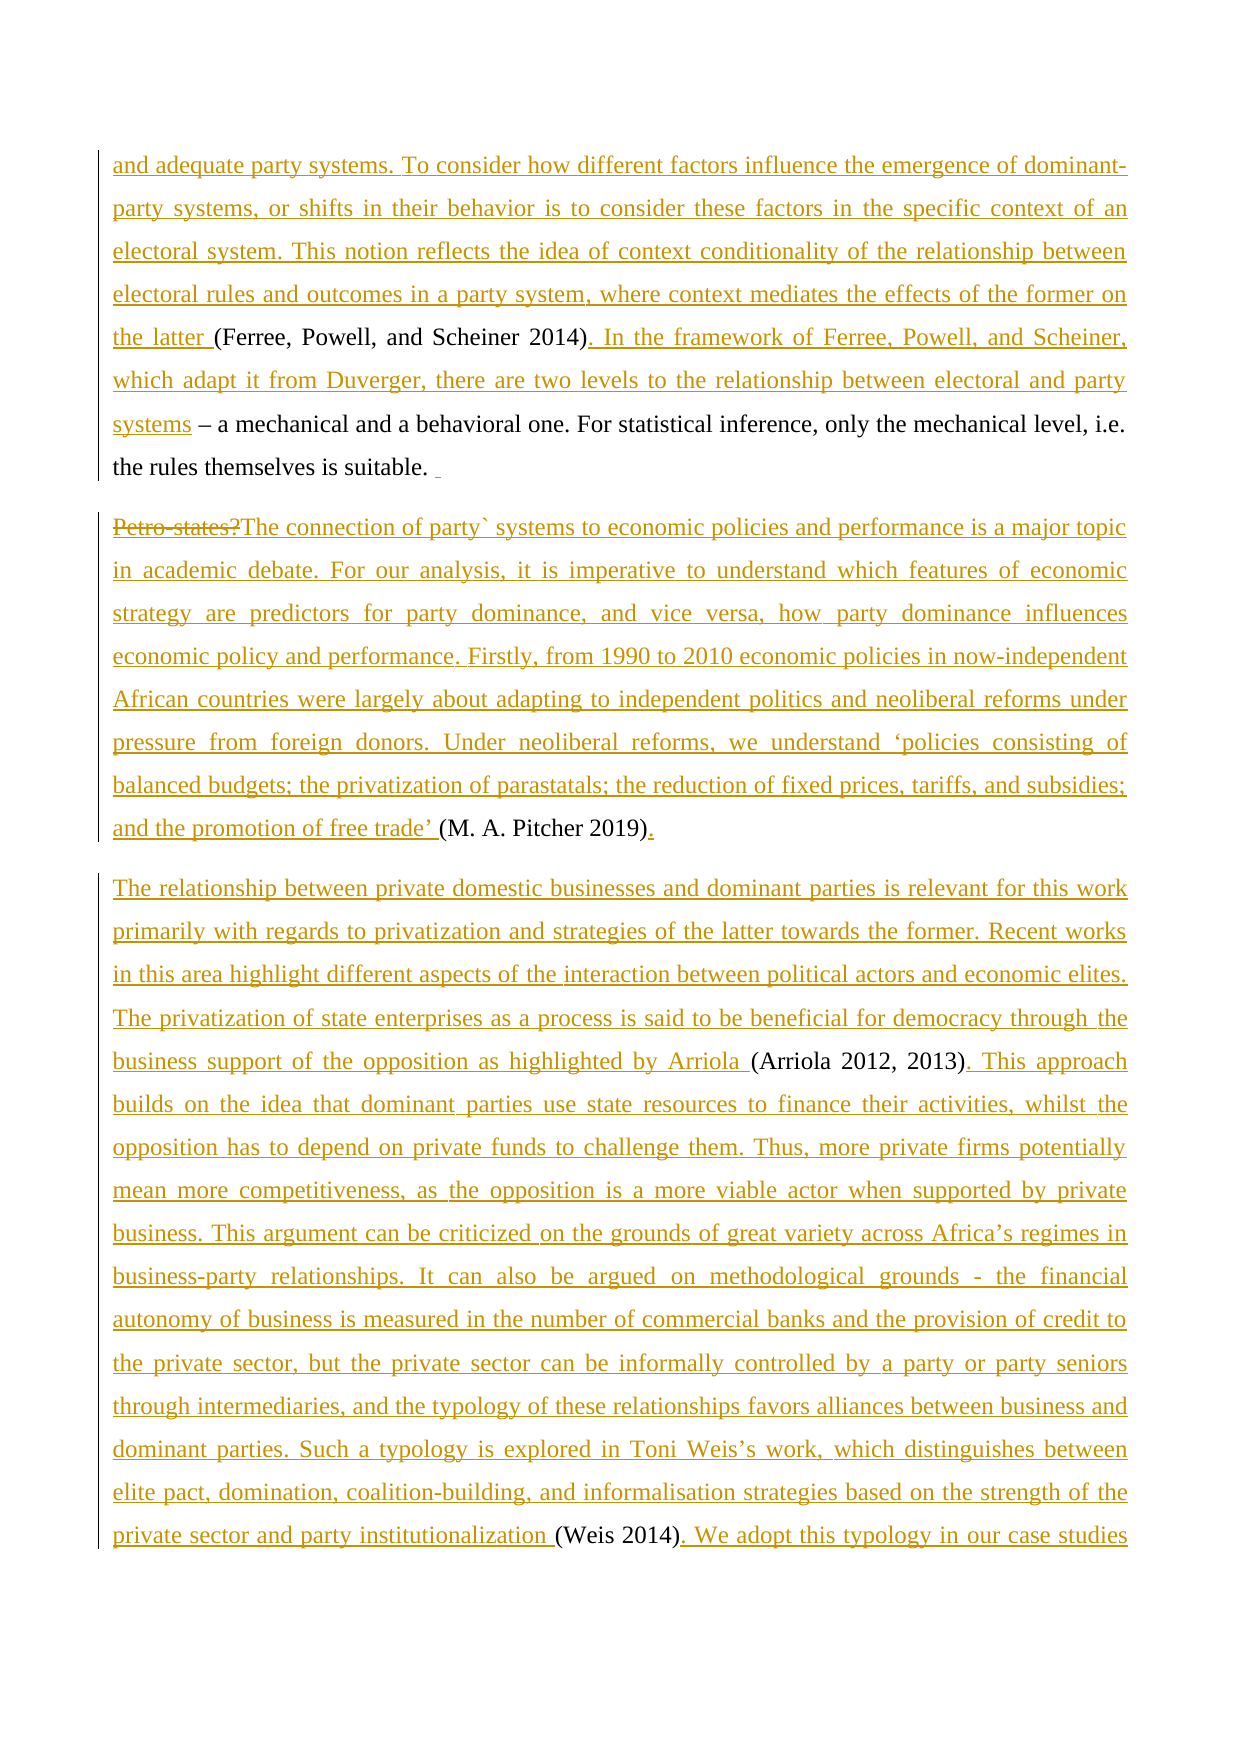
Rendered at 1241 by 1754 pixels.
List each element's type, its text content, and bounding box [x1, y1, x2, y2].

text (Arriola 2012, 2013)(Weis 2014) [112, 1503, 1128, 1549]
text (M. A. Pitcher 2019) [112, 624, 1128, 666]
text (M. A. Pitcher 2019) [112, 710, 1128, 752]
text (Arriola 2012, 2013)(Weis 2014) [112, 1244, 1128, 1286]
text (Arriola 2012, 2013)(Weis 2014) [112, 1460, 1128, 1502]
text (Arriola 2012, 2013)(Weis 2014) [112, 1115, 1128, 1243]
text (M. A. Pitcher 2019) [112, 667, 1128, 709]
text (M. A. Pitcher 2019) [112, 581, 1128, 623]
text (Arriola 2012, 2013)(Weis 2014) [112, 873, 1128, 898]
text (Arriola 2012, 2013)(Weis 2014) [112, 1287, 1128, 1373]
text (M. A. Pitcher 2019) [112, 512, 1128, 580]
text (Arriola 2012, 2013)(Weis 2014) [112, 899, 1128, 984]
text (Arriola 2012, 2013)(Weis 2014) [112, 1374, 1128, 1416]
text (Arriola 2012, 2013)(Weis 2014) [112, 985, 1128, 1028]
text (Arriola 2012, 2013)(Weis 2014) [112, 1029, 1128, 1114]
text (Arriola 2012, 2013)(Weis 2014) [112, 1417, 1128, 1459]
text (M. A. Pitcher 2019) [112, 753, 1128, 842]
